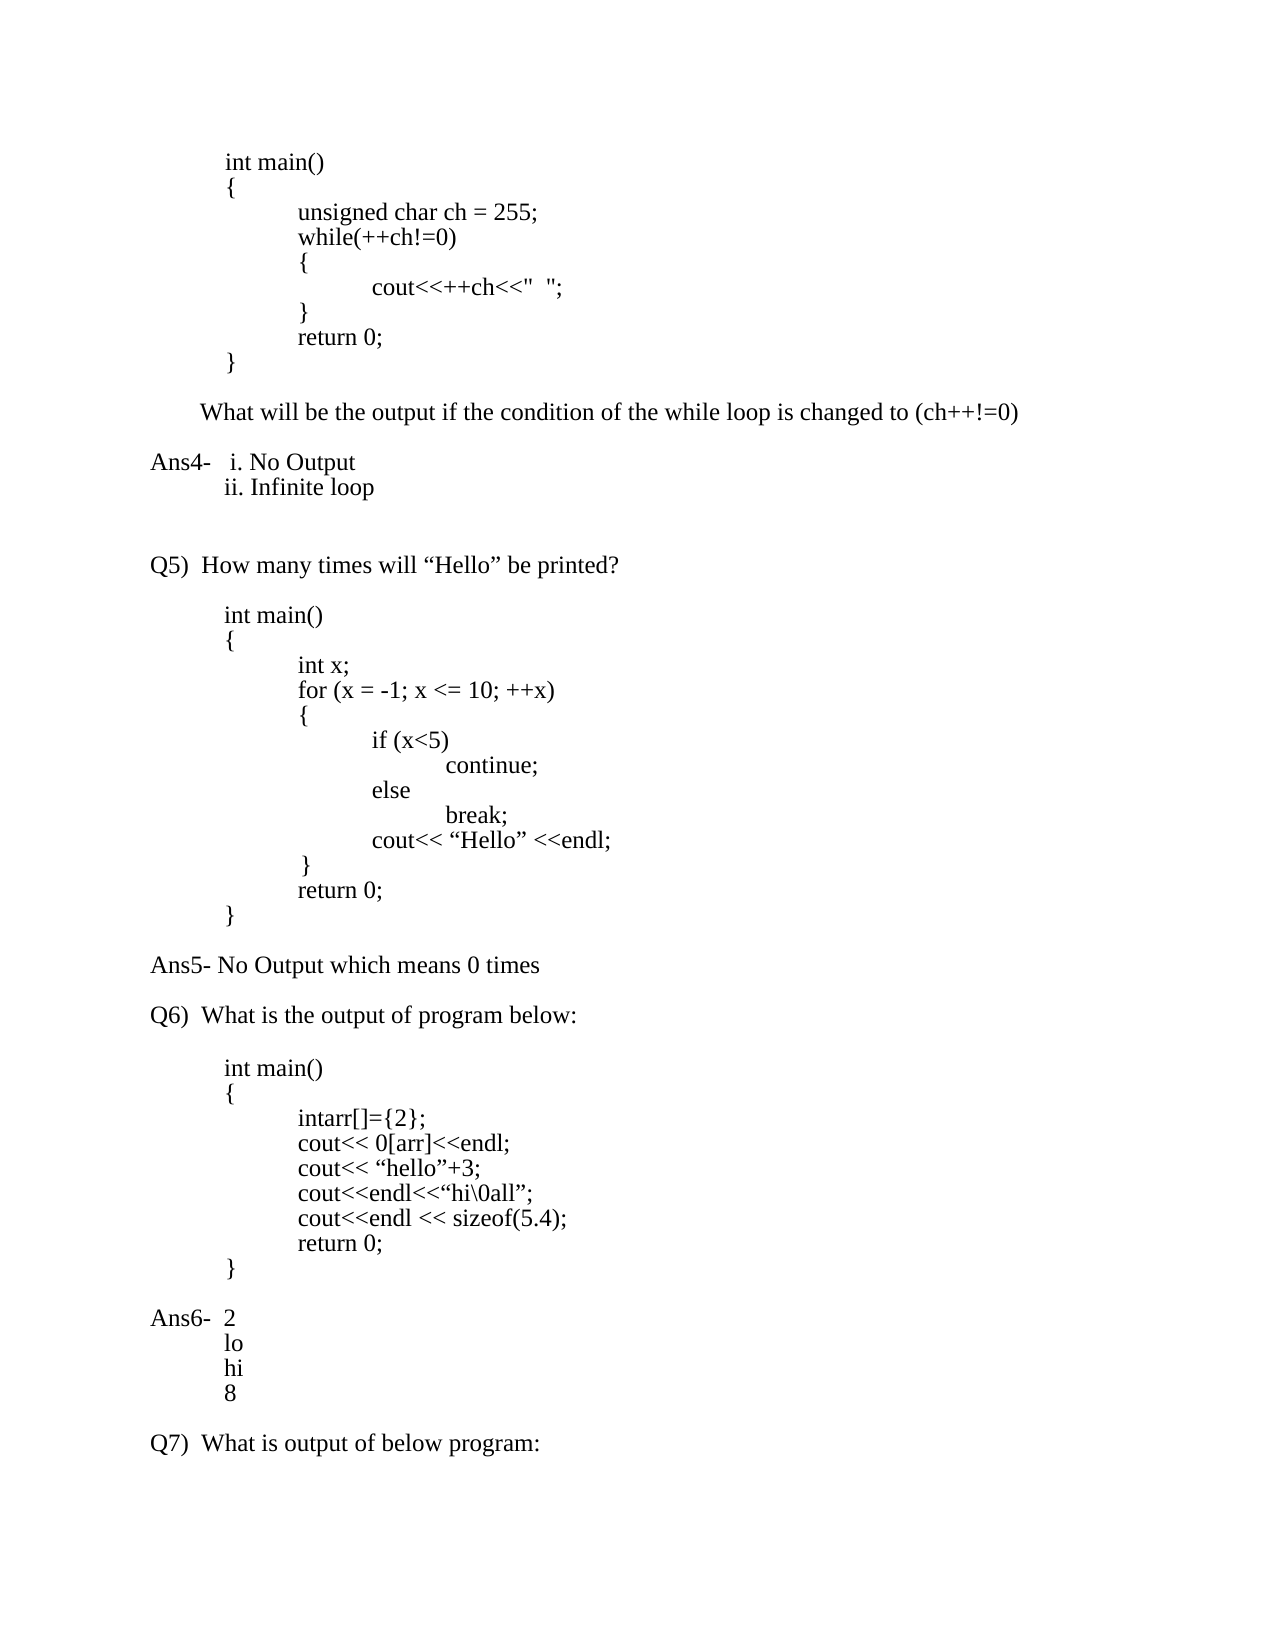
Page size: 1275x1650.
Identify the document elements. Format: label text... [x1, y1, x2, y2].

text cout<<endl << sizeof(5.4); [150, 1206, 1125, 1231]
text hi [150, 1356, 1125, 1381]
text cout<< “Hello” <<endl; [150, 828, 1125, 853]
text { [150, 175, 1125, 200]
text for (x = -1; x <= 10; ++x) [150, 678, 1125, 703]
text else [150, 778, 1125, 803]
text Ans4- i. No Output [150, 450, 1125, 475]
text What will be the output if the condition of the while loop is changed to (ch++!=0) [150, 400, 1125, 425]
text while(++ch!=0) [150, 225, 1125, 250]
text Q7) What is output of below program: [150, 1431, 1125, 1456]
text if (x<5) [150, 728, 1125, 753]
text } [150, 350, 1125, 375]
text Q5) How many times will “Hello” be printed? [150, 553, 1125, 578]
text intarr[]={2}; [150, 1106, 1125, 1131]
text } [150, 903, 1125, 928]
text Q6) What is the output of program below: [150, 1003, 1125, 1028]
text cout<< “hello”+3; [150, 1156, 1125, 1181]
text int main() [150, 603, 1125, 628]
text lo [150, 1331, 1125, 1356]
text ii. Infinite loop [150, 475, 1125, 500]
text { [150, 628, 1125, 653]
text int x; [150, 653, 1125, 678]
text return 0; [150, 878, 1125, 903]
text } [150, 1256, 1125, 1281]
text cout<<endl<<“hi\0all”; [150, 1181, 1125, 1206]
text Ans6- 2 [150, 1306, 1125, 1331]
text { [150, 1081, 1125, 1106]
text 8 [150, 1381, 1125, 1406]
text Ans5- No Output which means 0 times [150, 953, 1125, 978]
text { [150, 250, 1125, 275]
text } [225, 853, 1125, 878]
text { [150, 703, 1125, 728]
text } [150, 300, 1125, 325]
text return 0; [150, 325, 1125, 350]
text cout<< 0[arr]<<endl; [150, 1131, 1125, 1156]
text unsigned char ch = 255; [150, 200, 1125, 225]
text continue; [150, 753, 1125, 778]
text cout<<++ch<<" "; [150, 275, 1125, 300]
text return 0; [150, 1231, 1125, 1256]
text break; [150, 803, 1125, 828]
text int main() [150, 1056, 1125, 1081]
text int main() [150, 150, 1125, 175]
